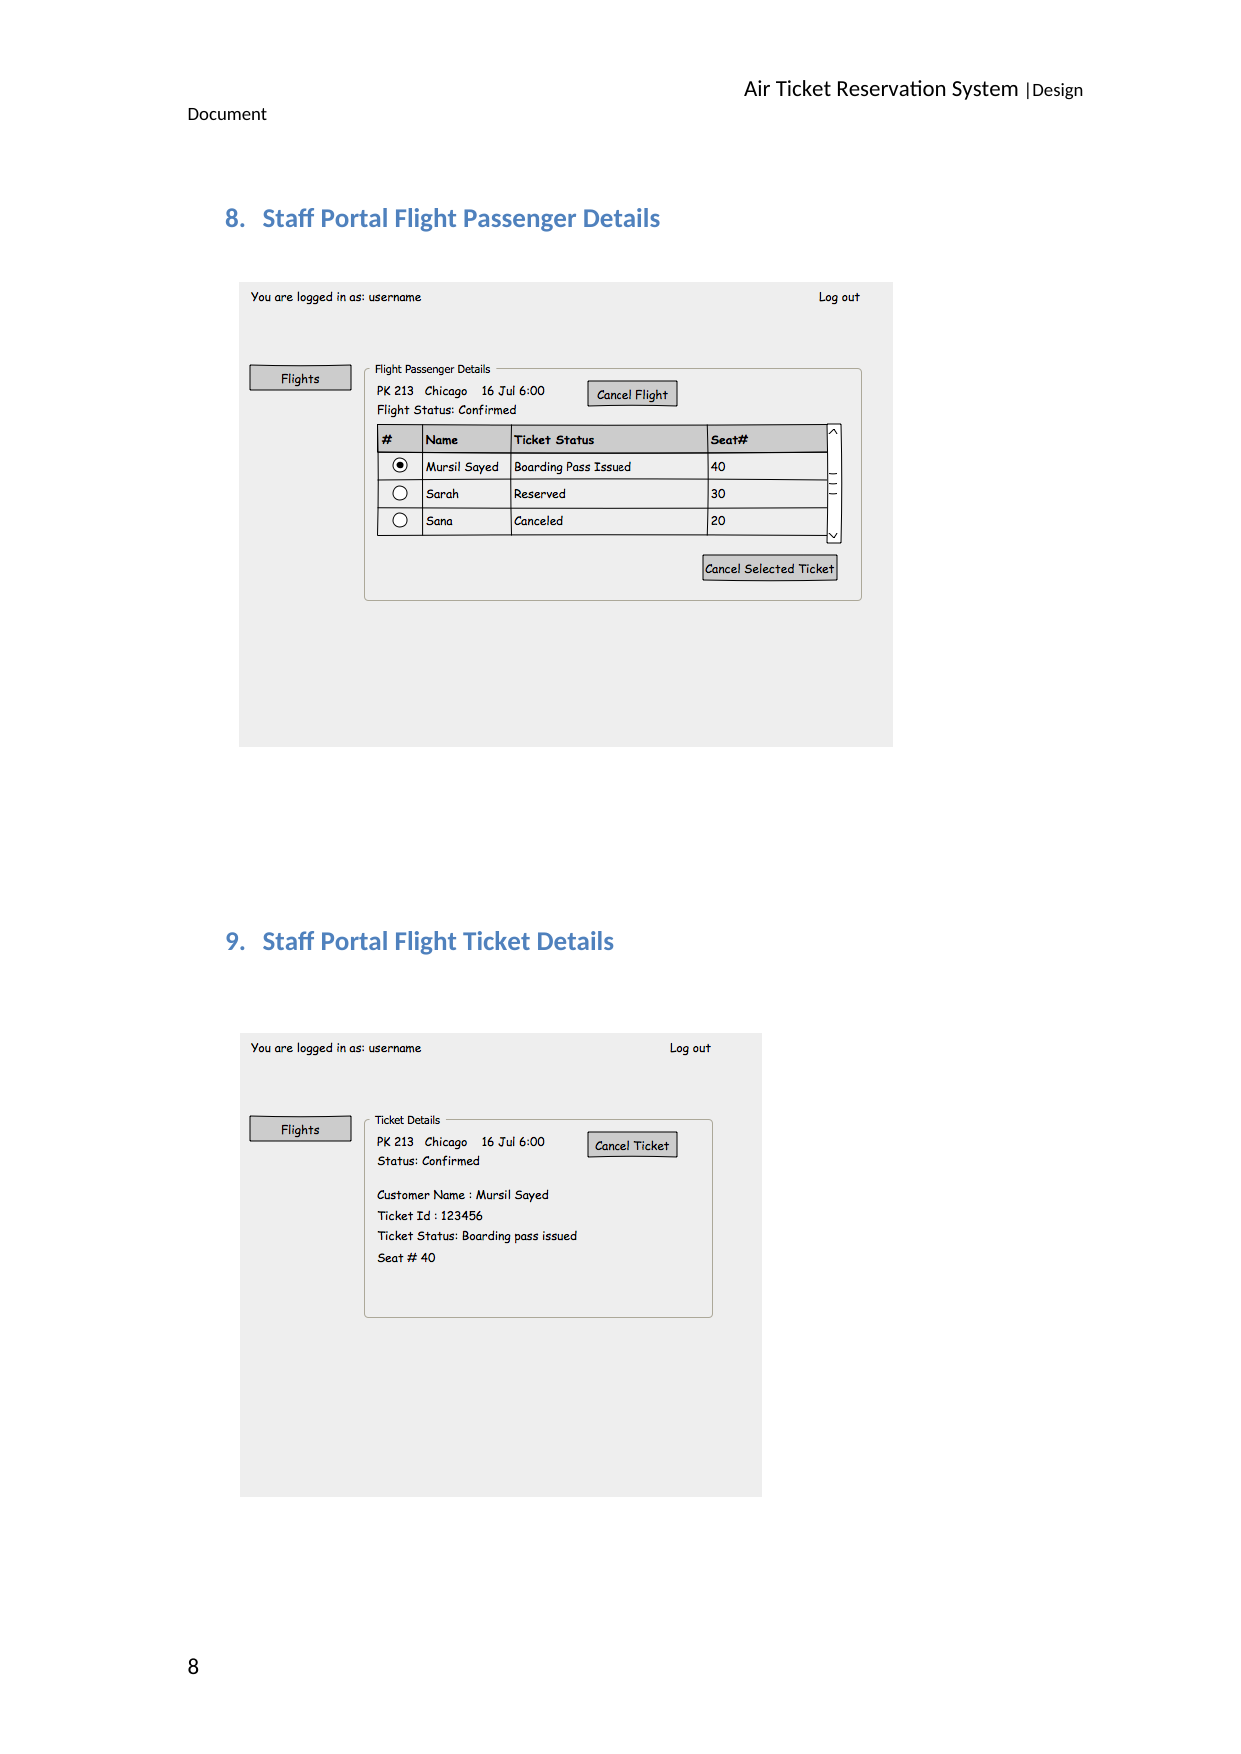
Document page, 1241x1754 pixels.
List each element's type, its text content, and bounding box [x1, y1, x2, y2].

picture [187, 234, 1053, 792]
subtitle Staff Portal Flight Passenger Details [225, 202, 1053, 234]
subtitle Staff Portal Flight Ticket Details [225, 924, 1053, 957]
picture [187, 985, 1053, 1542]
